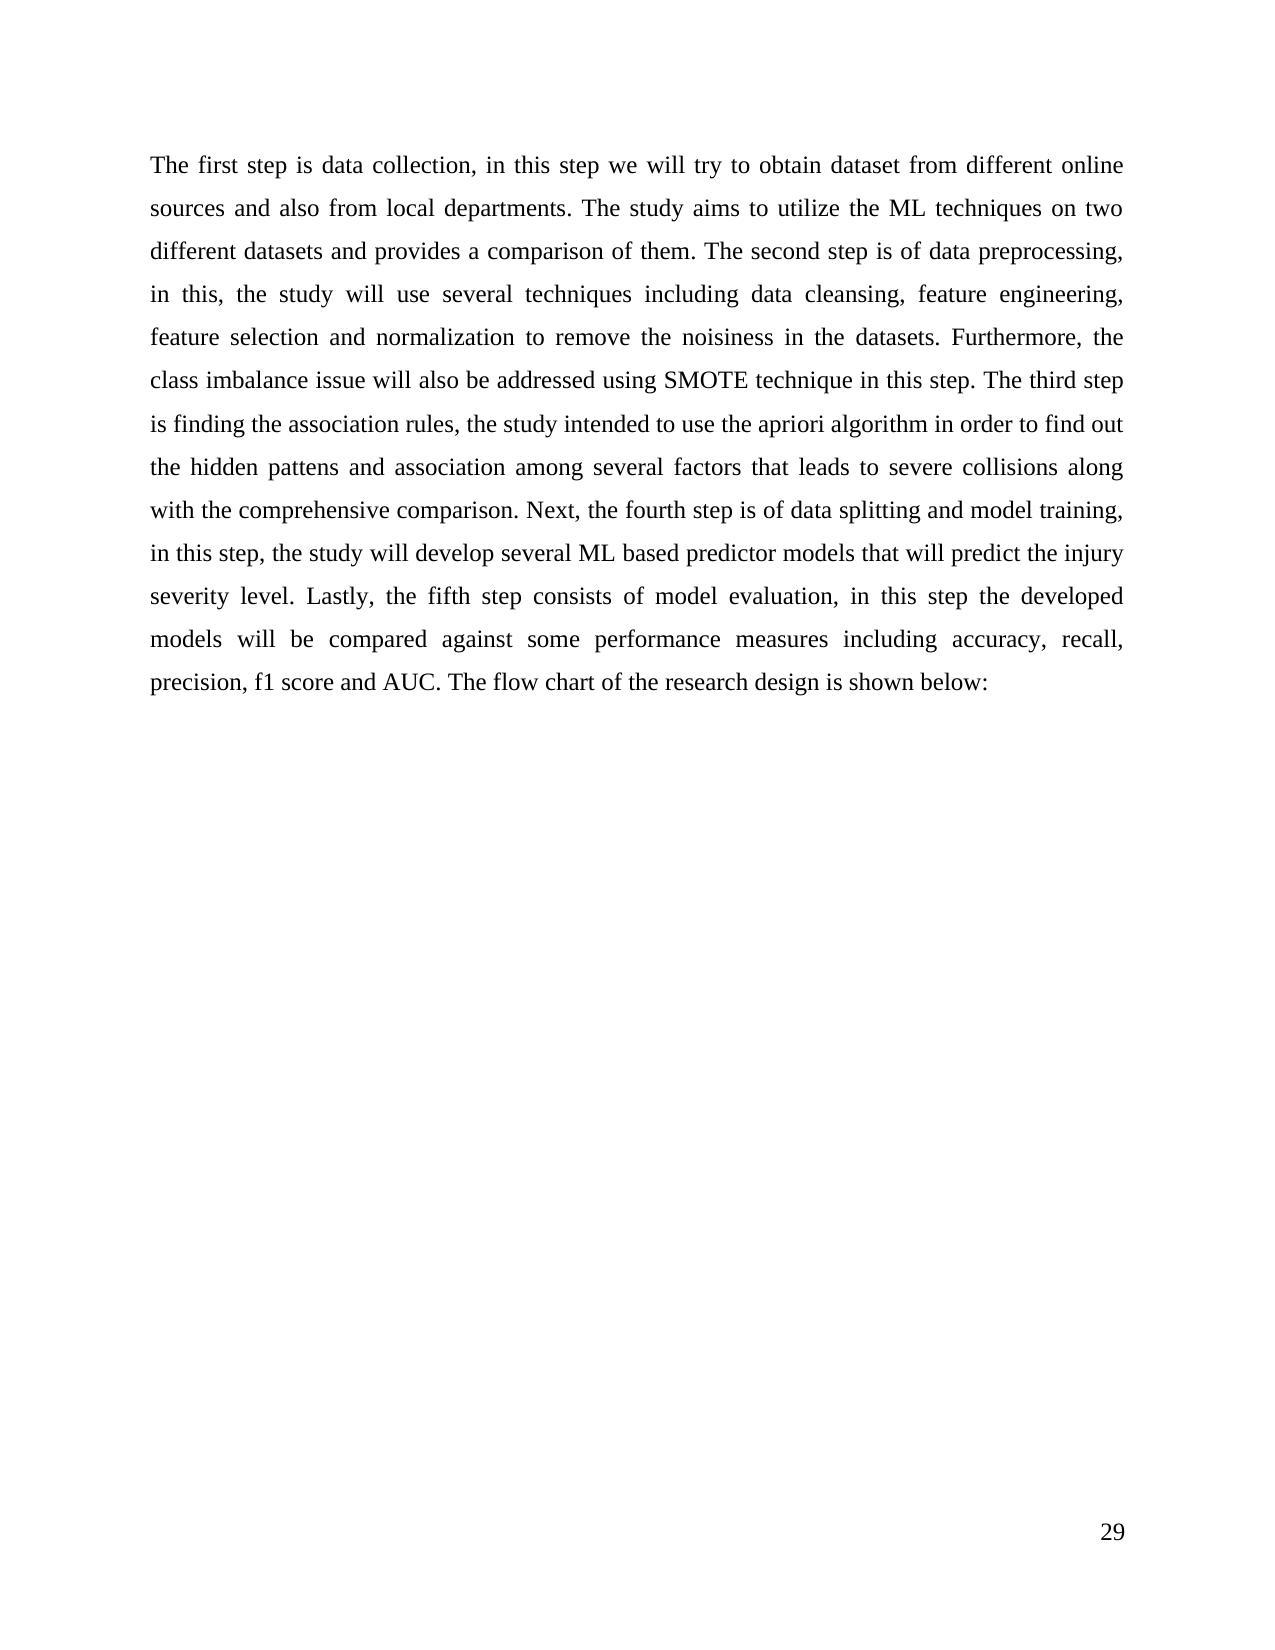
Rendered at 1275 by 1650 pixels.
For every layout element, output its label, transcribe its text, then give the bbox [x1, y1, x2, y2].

text The first step is data collection, in this step we will try to obtain dataset from different online sources and also from local departments. The study aims to utilize the ML techniques on two different datasets and provides a comparison of them. The second step is of data preprocessing, in this, the study will use several techniques including data cleansing, feature engineering, feature selection and normalization to remove the noisiness in the datasets. Furthermore, the class imbalance issue will also be addressed using SMOTE technique in this step. The third step is finding the association rules, the study intended to use the apriori algorithm in order to find out the hidden pattens and association among several factors that leads to severe collisions along with the comprehensive comparison. Next, the fourth step is of data splitting and model training, in this step, the study will develop several ML based predictor models that will predict the injury severity level. Lastly, the fifth step consists of model evaluation, in this step the developed models will be compared against some performance measures including accuracy, recall, precision, f1 score and AUC. The flow chart of the research design is shown below: [150, 150, 1125, 696]
